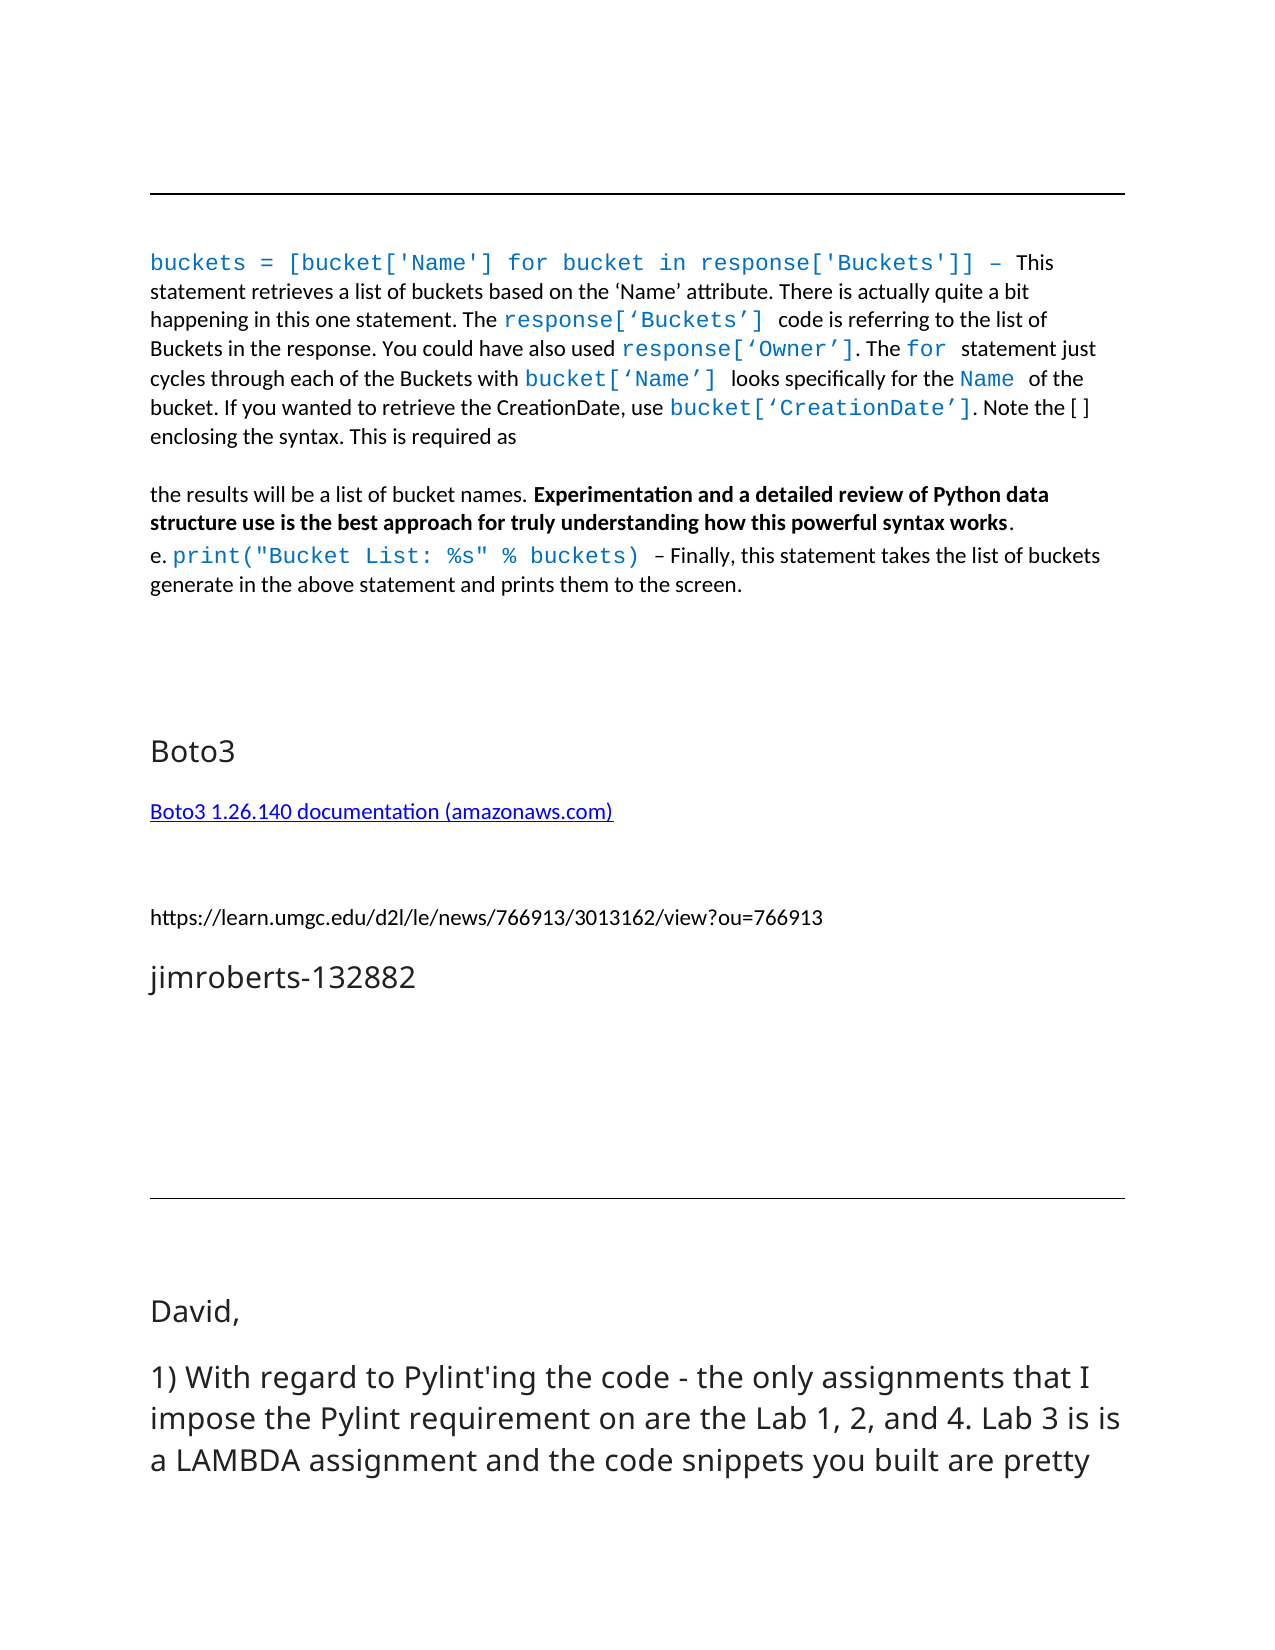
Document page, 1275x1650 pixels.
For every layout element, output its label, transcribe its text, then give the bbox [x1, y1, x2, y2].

text David, [150, 1290, 1125, 1331]
text e. print("Bucket List: %s" % buckets) – Finally, this statement takes the list of buckets generate in the above statement and prints them to the screen. [150, 541, 1125, 598]
text Boto3 [150, 731, 1125, 772]
text jimroberts-132882 [150, 956, 1125, 997]
text https://learn.umgc.edu/d2l/le/news/766913/3013162/view?ou=766913 [150, 903, 1125, 931]
text Boto3 1.26.140 documentation (amazonaws.com) [150, 797, 1125, 825]
text buckets = [bucket['Name'] for bucket in response['Buckets']] – This statement retrieves a list of buckets based on the ‘Name’ attribute. There is actually quite a bit happening in this one statement. The response[‘Buckets’] code is referring to the list of Buckets in the response. You could have also used response[‘Owner’]. The for statement just cycles through each of the Buckets with bucket[‘Name’] looks specifically for the Name of the bucket. If you wanted to retrieve the CreationDate, use bucket[‘CreationDate’]. Note the [ ] enclosing the syntax. This is required as [150, 248, 1125, 450]
text the results will be a list of bucket names. Experimentation and a detailed review of Python data structure use is the best approach for truly understanding how this powerful syntax works. [150, 481, 1125, 537]
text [150, 1356, 1125, 1480]
